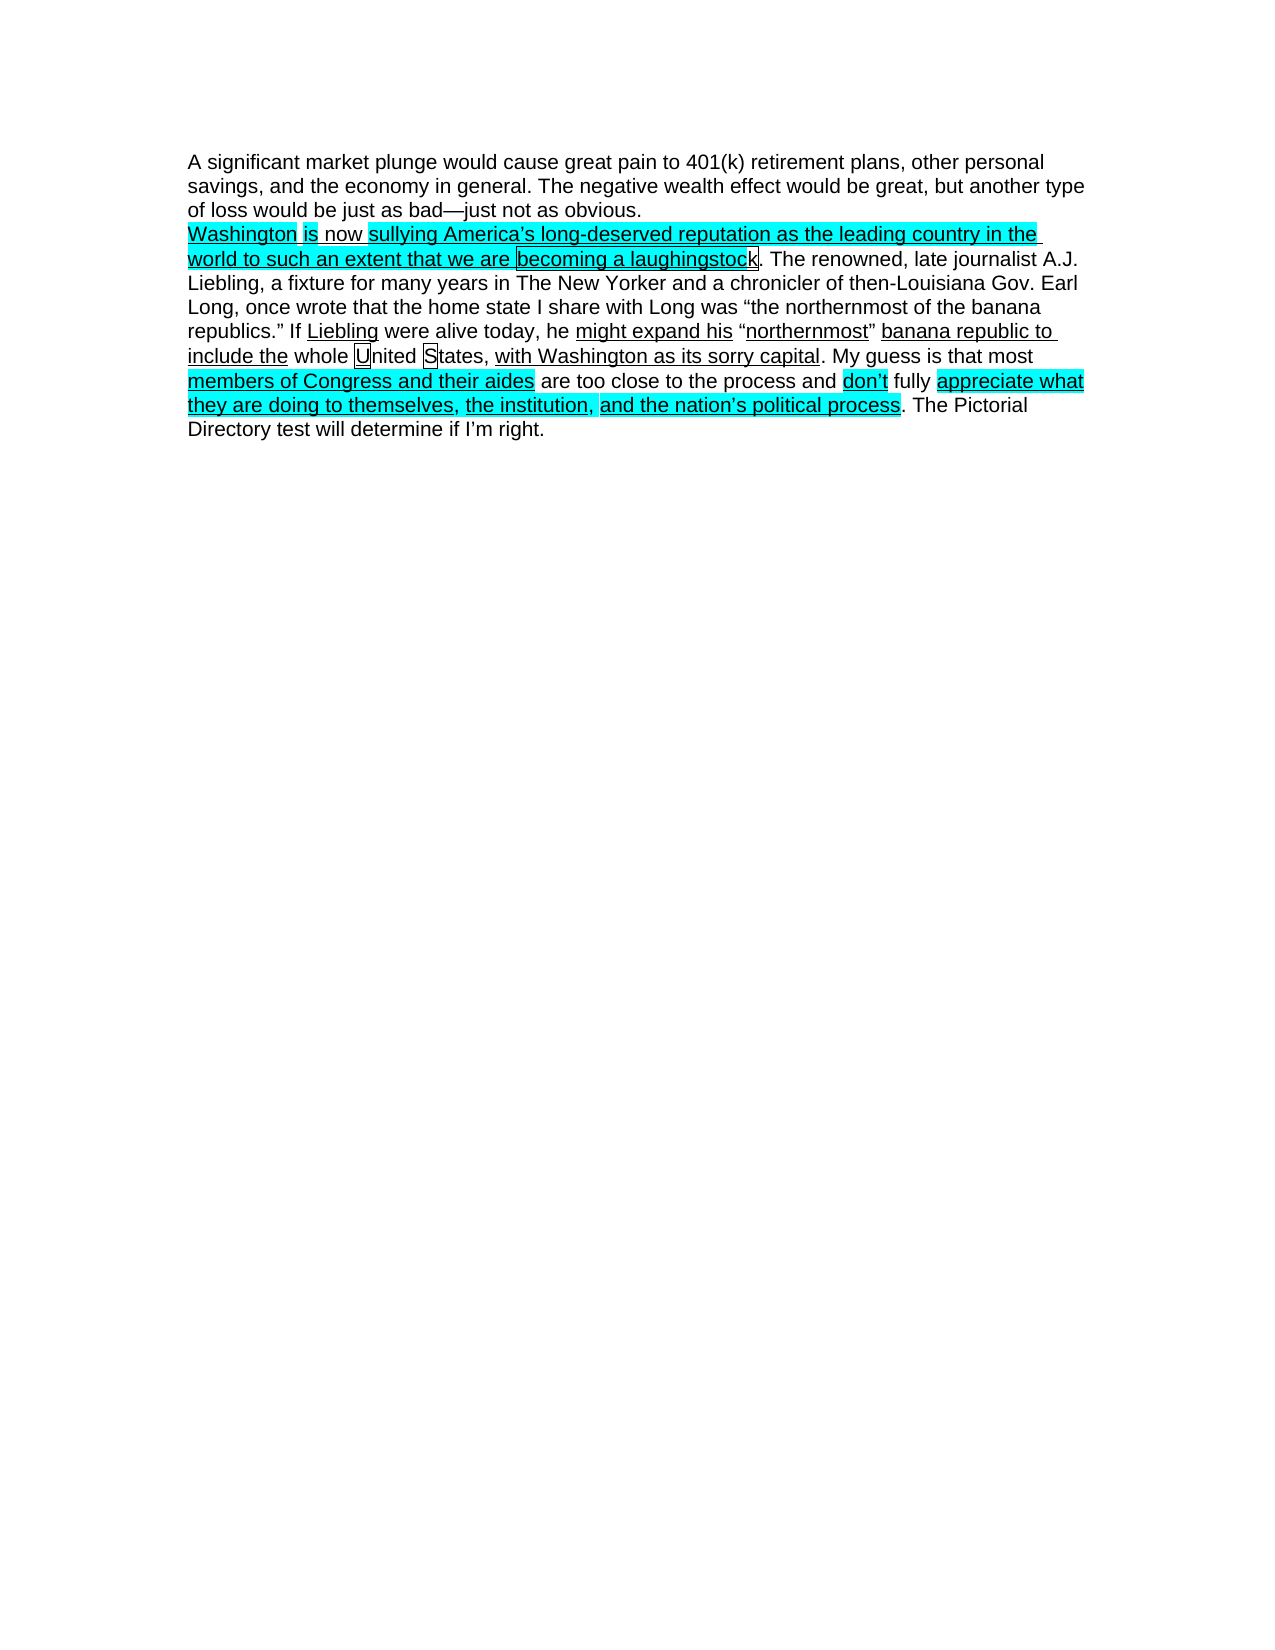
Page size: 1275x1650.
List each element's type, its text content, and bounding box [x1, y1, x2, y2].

text Washington is now sullying America’s long-deserved reputation as the leading country in the world to such an extent that we are becoming a laughingstock. The renowned, late journalist A.J. Liebling, a fixture for many years in The New Yorker and a chronicler of then-Louisiana Gov. Earl Long, once wrote that the home state I share with Long was “the northernmost of the banana republics.” If Liebling were alive today, he might expand his “northernmost” banana republic to include the whole United States, with Washington as its sorry capital. My guess is that most members of Congress and their aides are too close to the process and don’t fully appreciate what they are doing to themselves, the institution, and the nation’s political process. The Pictorial Directory test will determine if I’m right. [187, 222, 1087, 441]
text A significant market plunge would cause great pain to 401(k) retirement plans, other personal savings, and the economy in general. The negative wealth effect would be great, but another type of loss would be just as bad—just not as obvious. [187, 150, 1087, 222]
